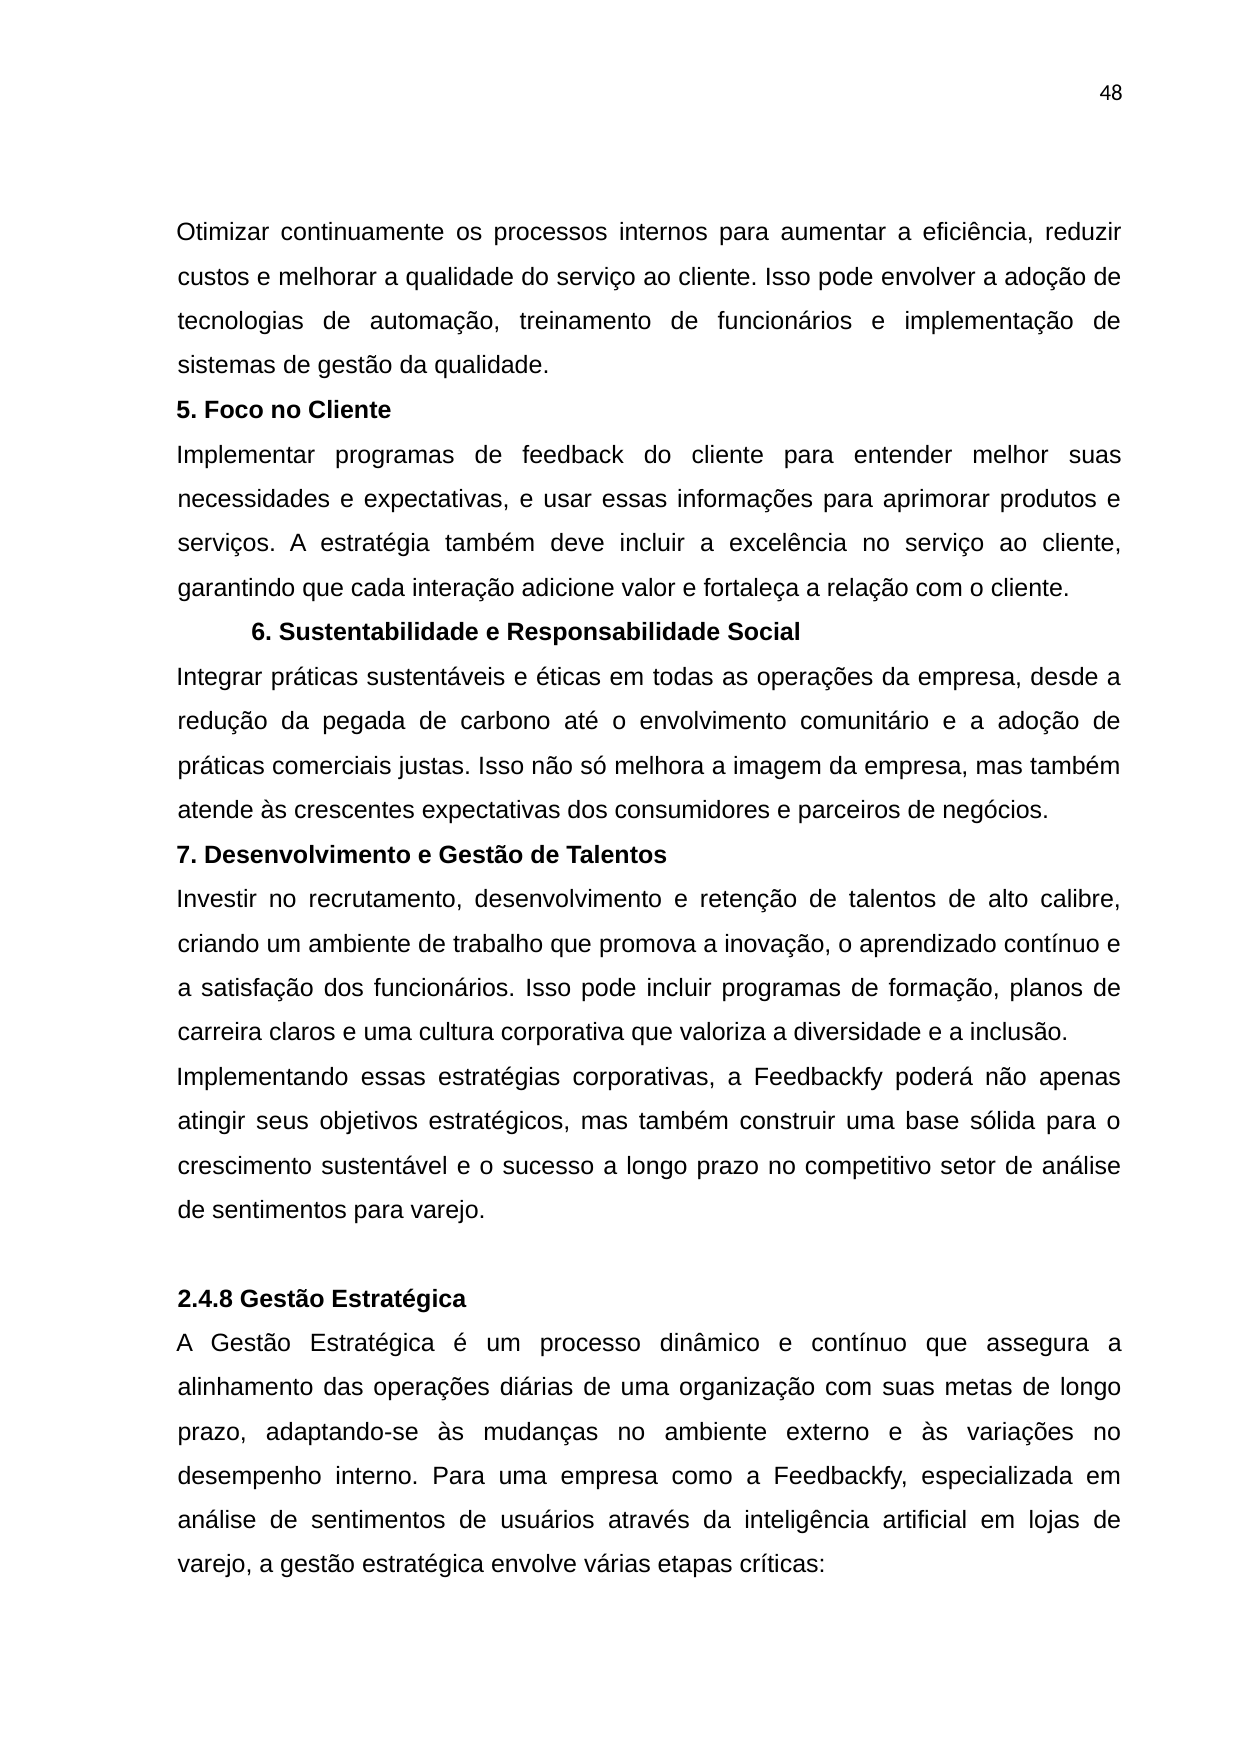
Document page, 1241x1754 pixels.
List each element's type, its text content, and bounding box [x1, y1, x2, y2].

subtitle 2.4.8 Gestão Estratégica [177, 1284, 966, 1313]
text Implementando essas estratégias corporativas, a Feedbackfy poderá não apenas atingir seus objetivos estratégicos, mas também construir uma base sólida para o crescimento sustentável e o sucesso a longo prazo no competitivo setor de análise de sentimentos para varejo. [176, 1062, 1123, 1224]
text Implementar programas de feedback do cliente para entender melhor suas necessidades e expectativas, e usar essas informações para aprimorar produtos e serviços. A estratégia também deve incluir a excelência no serviço ao cliente, garantindo que cada interação adicione valor e fortaleça a relação com o cliente. [176, 440, 1123, 601]
text 5. Foco no Cliente [176, 395, 1123, 424]
text A Gestão Estratégica é um processo dinâmico e contínuo que assegura a alinhamento das operações diárias de uma organização com suas metas de longo prazo, adaptando-se às mudanças no ambiente externo e às variações no desempenho interno. Para uma empresa como a Feedbackfy, especializada em análise de sentimentos de usuários através da inteligência artificial em lojas de varejo, a gestão estratégica envolve várias etapas críticas: [176, 1328, 1123, 1578]
text Investir no recrutamento, desenvolvimento e retenção de talentos de alto calibre, criando um ambiente de trabalho que promova a inovação, o aprendizado contínuo e a satisfação dos funcionários. Isso pode incluir programas de formação, planos de carreira claros e uma cultura corporativa que valoriza a diversidade e a inclusão. [176, 884, 1123, 1046]
text Integrar práticas sustentáveis e éticas em todas as operações da empresa, desde a redução da pegada de carbono até o envolvimento comunitário e a adoção de práticas comerciais justas. Isso não só melhora a imagem da empresa, mas também atende às crescentes expectativas dos consumidores e parceiros de negócios. [176, 662, 1123, 824]
text Otimizar continuamente os processos internos para aumentar a eficiência, reduzir custos e melhorar a qualidade do serviço ao cliente. Isso pode envolver a adoção de tecnologias de automação, treinamento de funcionários e implementação de sistemas de gestão da qualidade. [176, 217, 1123, 379]
text 6. Sustentabilidade e Responsabilidade Social [177, 617, 1123, 646]
text 7. Desenvolvimento e Gestão de Talentos [176, 840, 1123, 868]
